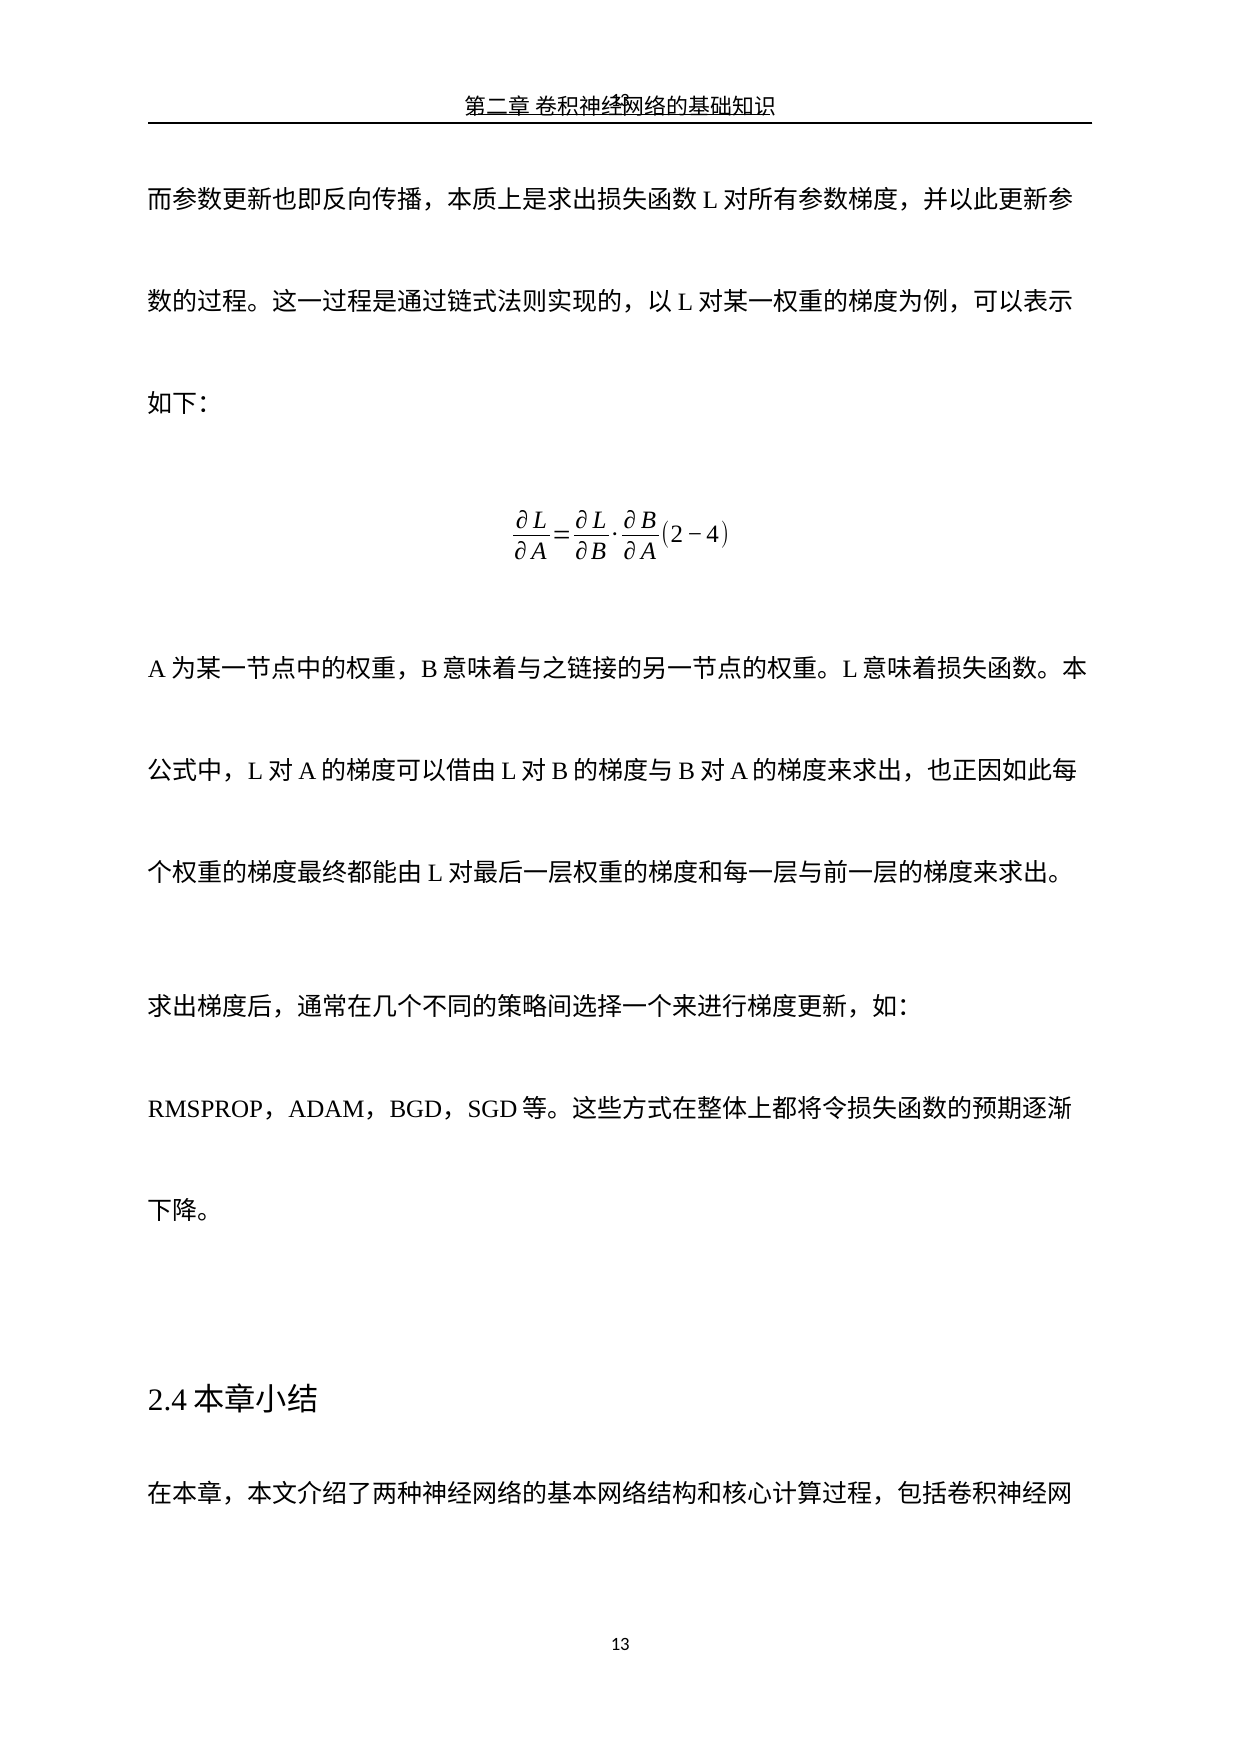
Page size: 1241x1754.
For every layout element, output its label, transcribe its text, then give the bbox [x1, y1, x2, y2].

text 求出梯度后，通常在几个不同的策略间选择一个来进行梯度更新，如：RMSPROP，ADAM，BGD，SGD等。这些方式在整体上都将令损失函数的预期逐渐下降。 [148, 971, 1092, 1242]
text 而参数更新也即反向传播，本质上是求出损失函数L对所有参数梯度，并以此更新参数的过程。这一过程是通过链式法则实现的，以L对某一权重的梯度为例，可以表示如下： [148, 164, 1092, 436]
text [148, 1458, 1092, 1526]
text A为某一节点中的权重，B意味着与之链接的另一节点的权重。L意味着损失函数。本公式中，L对A的梯度可以借由L对B的梯度与B对A的梯度来求出，也正因如此每个权重的梯度最终都能由L对最后一层权重的梯度和每一层与前一层的梯度来求出。 [148, 633, 1092, 904]
subtitle 2.4本章小结 [148, 1362, 1092, 1430]
